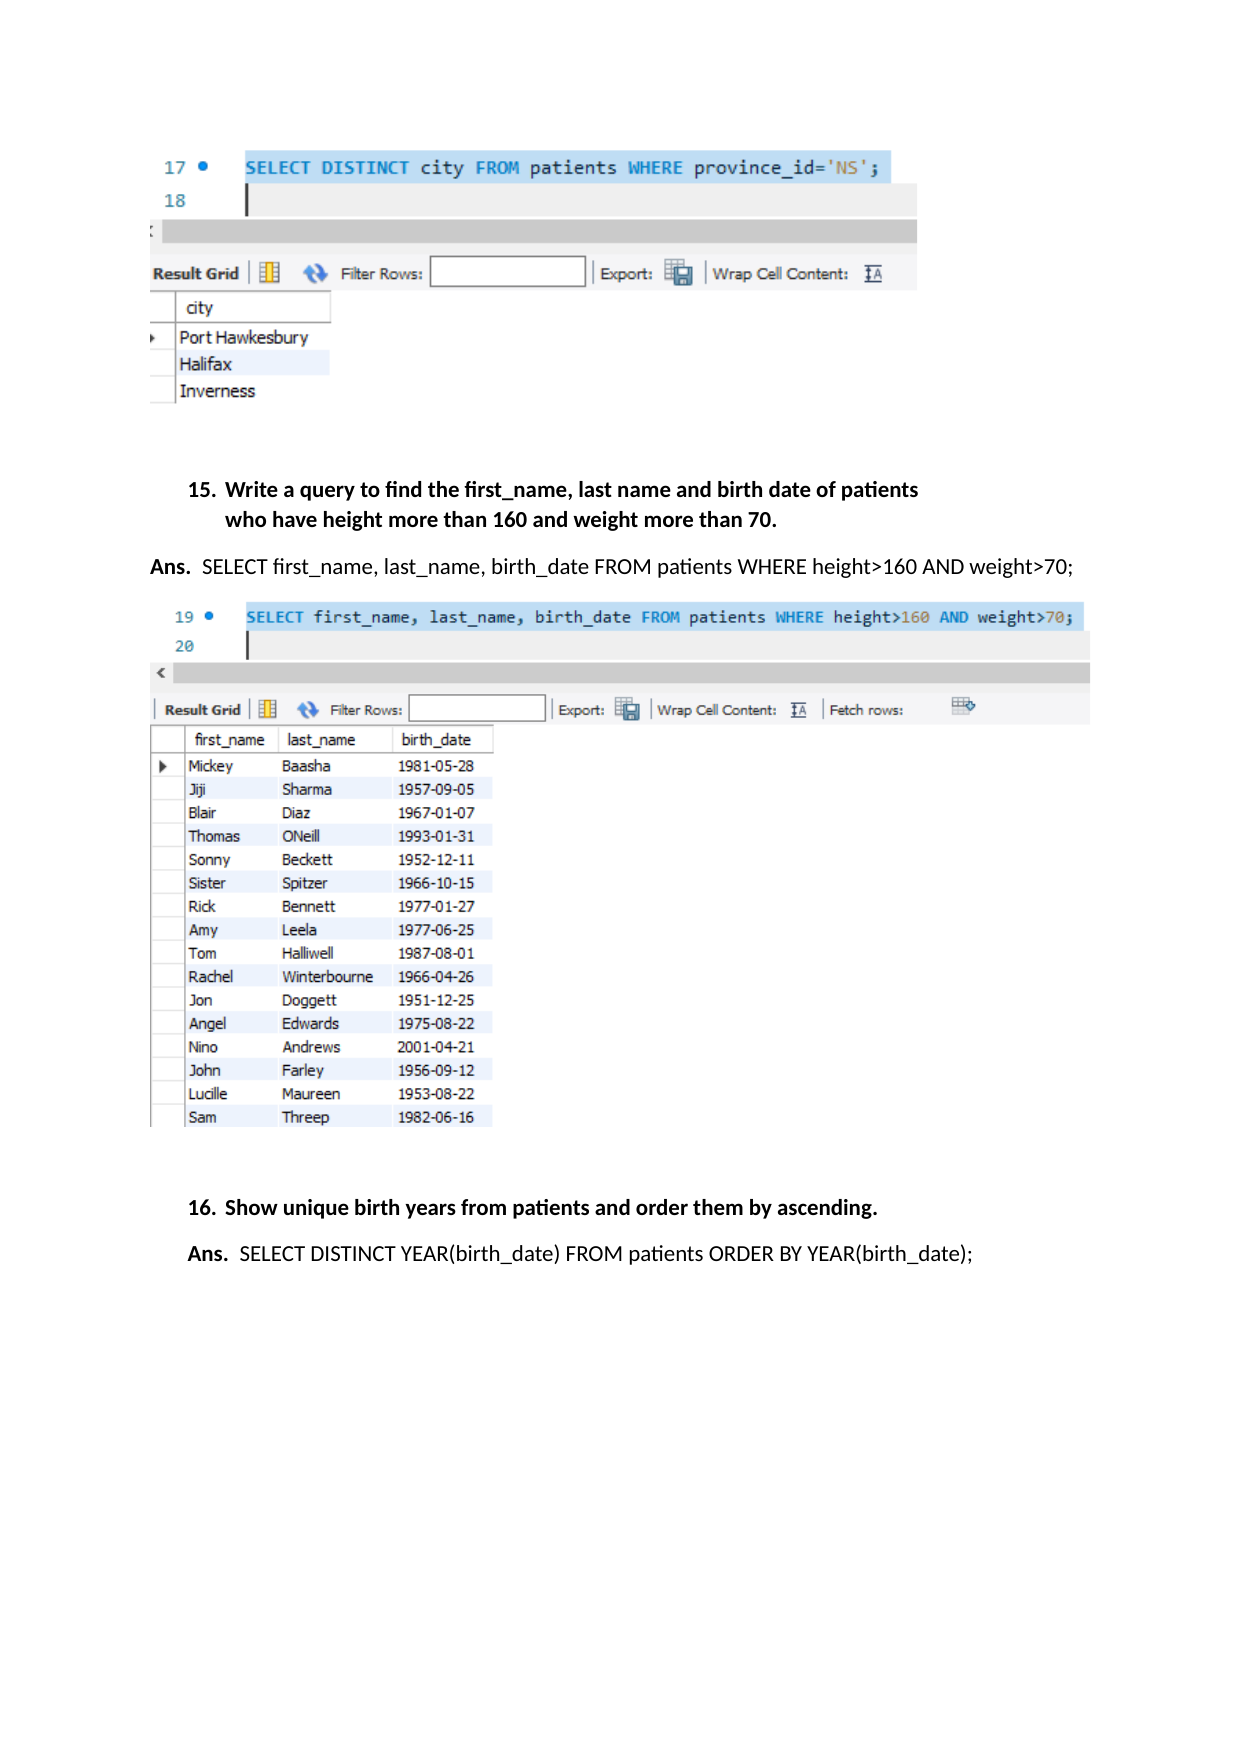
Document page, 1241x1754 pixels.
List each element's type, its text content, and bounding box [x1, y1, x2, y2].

list Show unique birth years from patients and order them by ascending. [187, 1193, 1090, 1221]
text Ans. SELECT first_name, last_name, birth_date FROM patients WHERE height>160 AND weight>70; [150, 552, 1090, 580]
picture [150, 599, 1091, 1127]
text Ans. SELECT DISTINCT YEAR(birth_date) FROM patients ORDER BY YEAR(birth_date); [187, 1239, 1090, 1267]
list who have height more than 160 and weight more than 70. [225, 505, 1090, 533]
list Write a query to find the first_name, last name and birth date of patients [187, 475, 1090, 503]
picture [150, 150, 918, 410]
